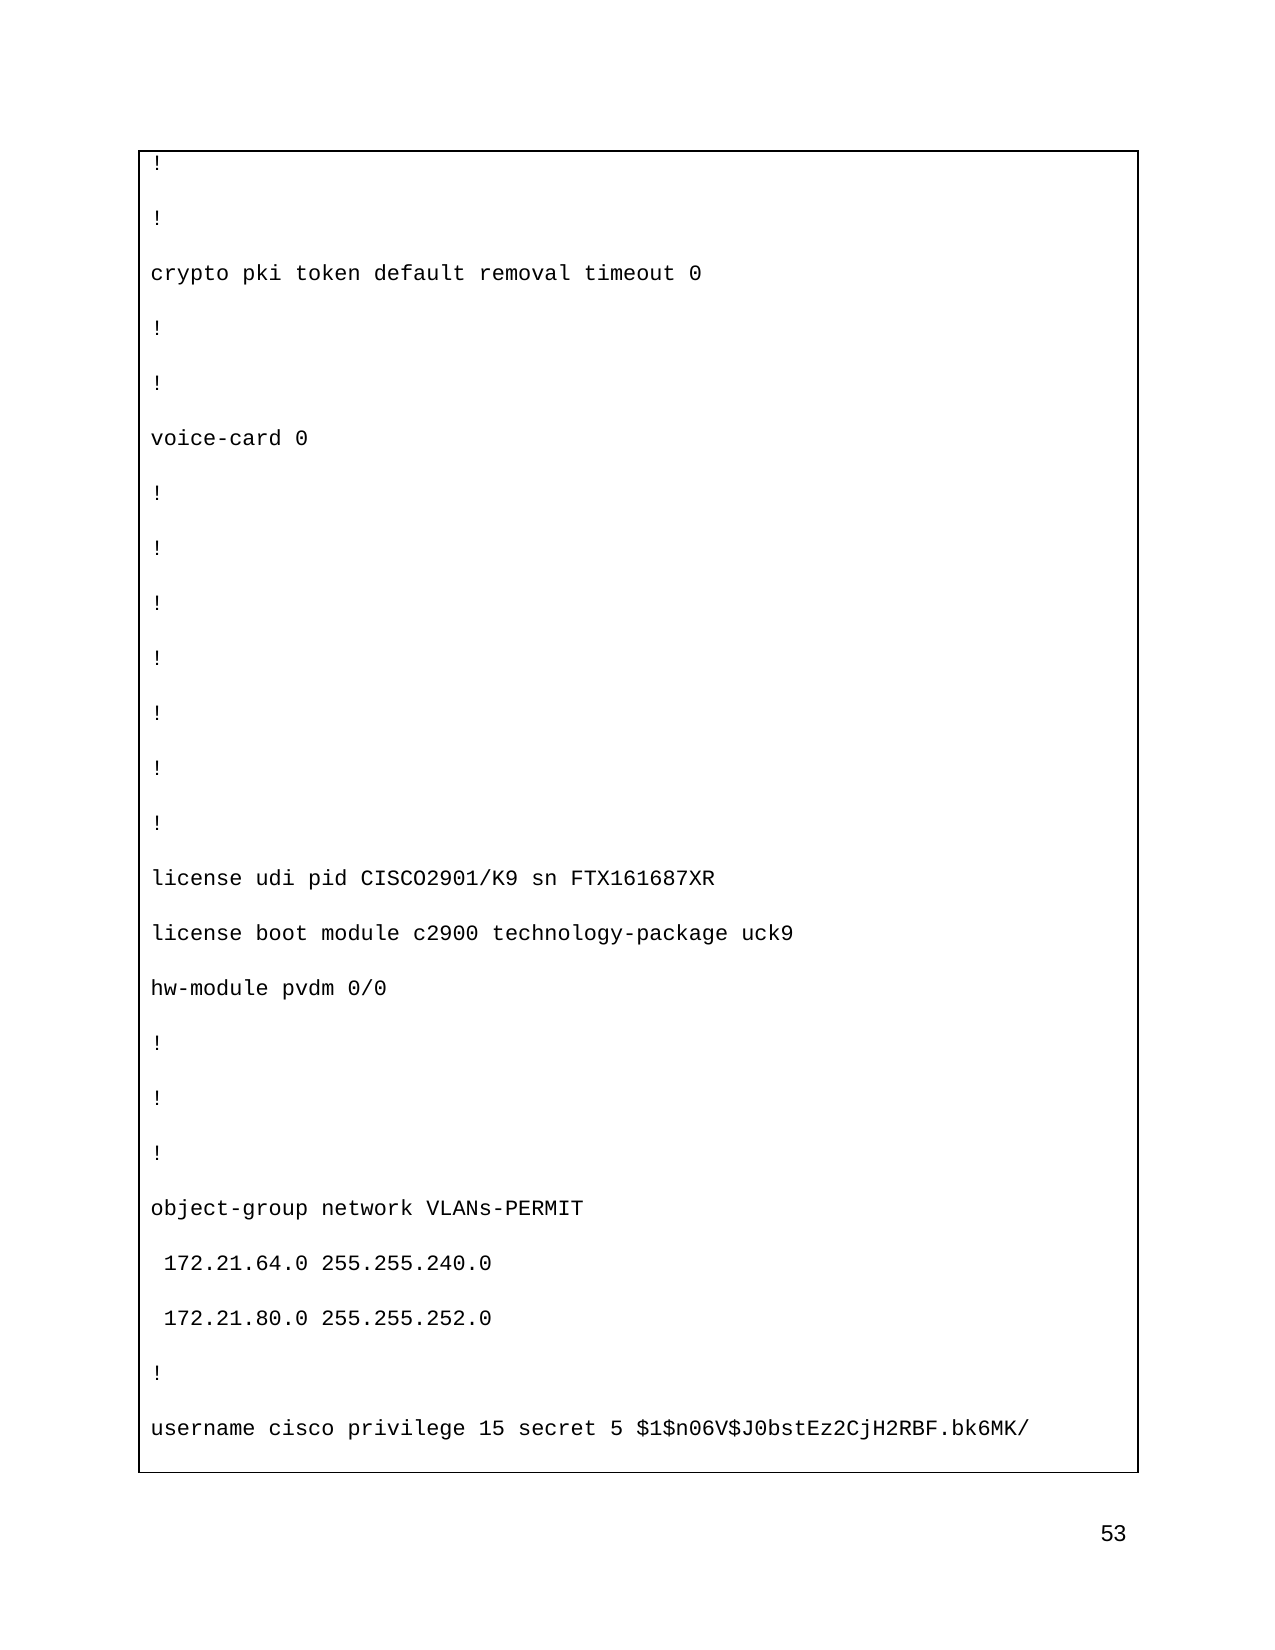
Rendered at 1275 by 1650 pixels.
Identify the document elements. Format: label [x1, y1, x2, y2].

table_header [140, 152, 1137, 1472]
